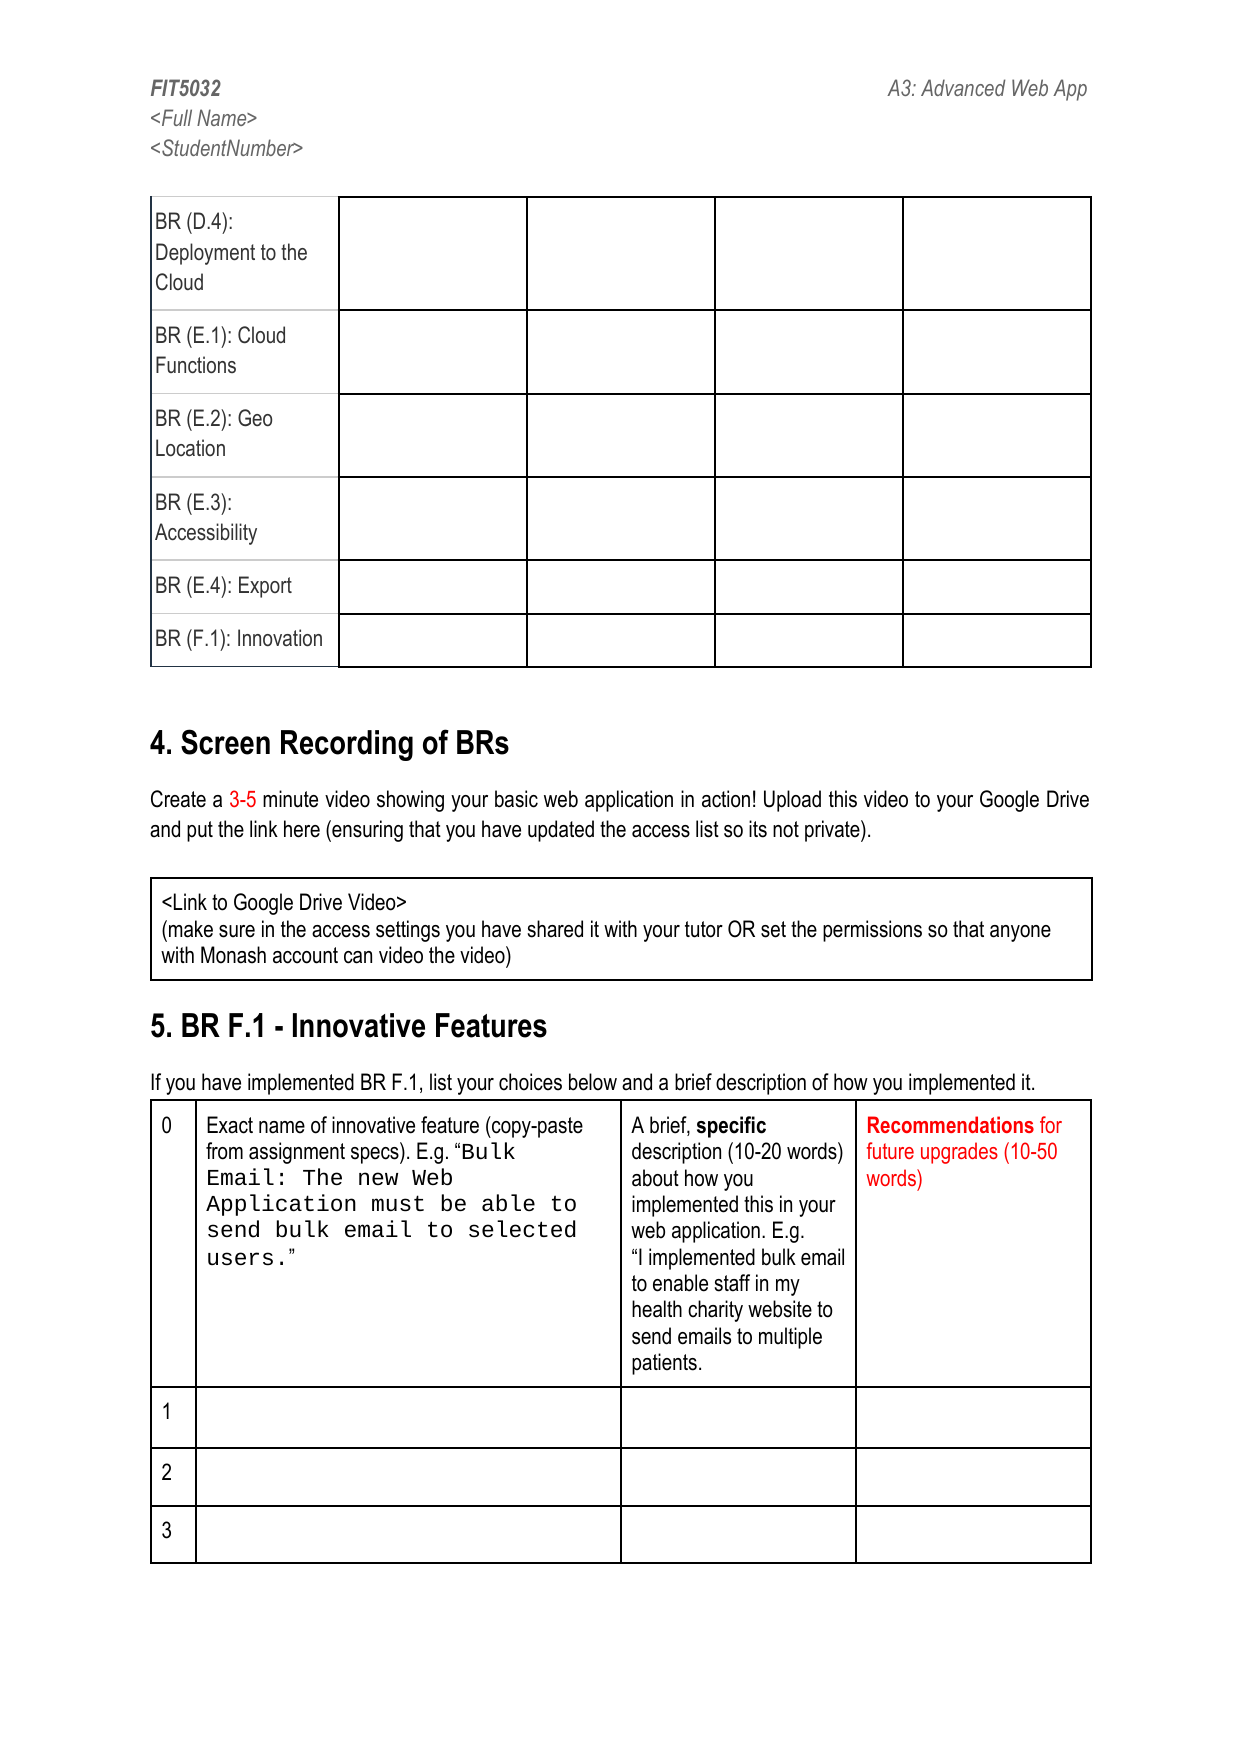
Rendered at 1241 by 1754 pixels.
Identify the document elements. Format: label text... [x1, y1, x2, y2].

table_cell BR (E.2): Geo Location [152, 394, 338, 476]
table_cell [904, 395, 1090, 476]
table_cell [340, 615, 526, 666]
table_cell [904, 615, 1090, 666]
table_cell 2 [152, 1449, 195, 1504]
table_cell [340, 311, 526, 393]
table_cell [716, 198, 902, 309]
text If you have implemented BR F.1, list your choices below and a brief description of how you implemented it. [150, 1069, 1090, 1095]
table_cell [340, 395, 526, 476]
table_cell [528, 561, 714, 612]
table_cell [528, 198, 714, 309]
table_cell [622, 1449, 855, 1504]
table_cell BR (E.4): Export [152, 561, 338, 612]
text Create a 3-5 minute video showing your basic web application in action! Upload this video to your Google Drive and put the link here (ensuring that you have updated the access list so its not private). [150, 786, 1090, 843]
table_cell [716, 561, 902, 612]
table_cell [904, 311, 1090, 393]
table_cell [528, 395, 714, 476]
table_cell BR (E.1): Cloud Functions [152, 311, 338, 393]
table_cell [528, 615, 714, 666]
table_cell [716, 311, 902, 393]
table_cell [904, 478, 1090, 559]
table_cell 3 [152, 1507, 195, 1562]
subtitle 5. BR F.1 - Innovative Features [150, 1006, 1090, 1044]
table_cell [340, 478, 526, 559]
table_cell BR (F.1): Innovation [152, 614, 338, 666]
table_cell 1 [152, 1388, 195, 1447]
table_cell [340, 561, 526, 612]
table_cell [716, 615, 902, 666]
table_cell [904, 198, 1090, 309]
table_cell [340, 198, 526, 309]
table_cell [197, 1388, 620, 1447]
table_cell [528, 311, 714, 393]
table_header Recommendations for future upgrades (10-50 words) [857, 1101, 1090, 1386]
table_cell [716, 395, 902, 476]
table_cell [904, 561, 1090, 612]
table_cell [622, 1388, 855, 1447]
table_cell [716, 478, 902, 559]
table_cell [197, 1507, 620, 1562]
subtitle 4. Screen Recording of BRs [150, 723, 1090, 761]
table_cell BR (E.3): Accessibility [152, 478, 338, 559]
table_header <Link to Google Drive Video> (make sure in the access settings you have shared it with your tutor OR set the permissions so that anyone with Monash account can video the video) [152, 879, 1091, 979]
table_header A brief, specific description (10-20 words) about how you implemented this in your web application. E.g. “I implemented bulk email to enable staff in my health charity website to send emails to multiple patients. [622, 1101, 855, 1386]
table_header Exact name of innovative feature (copy-paste from assignment specs). E.g. “Bulk Email: The new Web Application must be able to send bulk email to selected users.” [197, 1101, 620, 1386]
table_cell [197, 1449, 620, 1504]
table_header 0 [152, 1101, 195, 1386]
table_cell [857, 1507, 1090, 1562]
table_cell [528, 478, 714, 559]
table_cell [857, 1449, 1090, 1504]
table_cell [622, 1507, 855, 1562]
table_cell [857, 1388, 1090, 1447]
table_cell BR (D.4): Deployment to the Cloud [152, 197, 338, 309]
